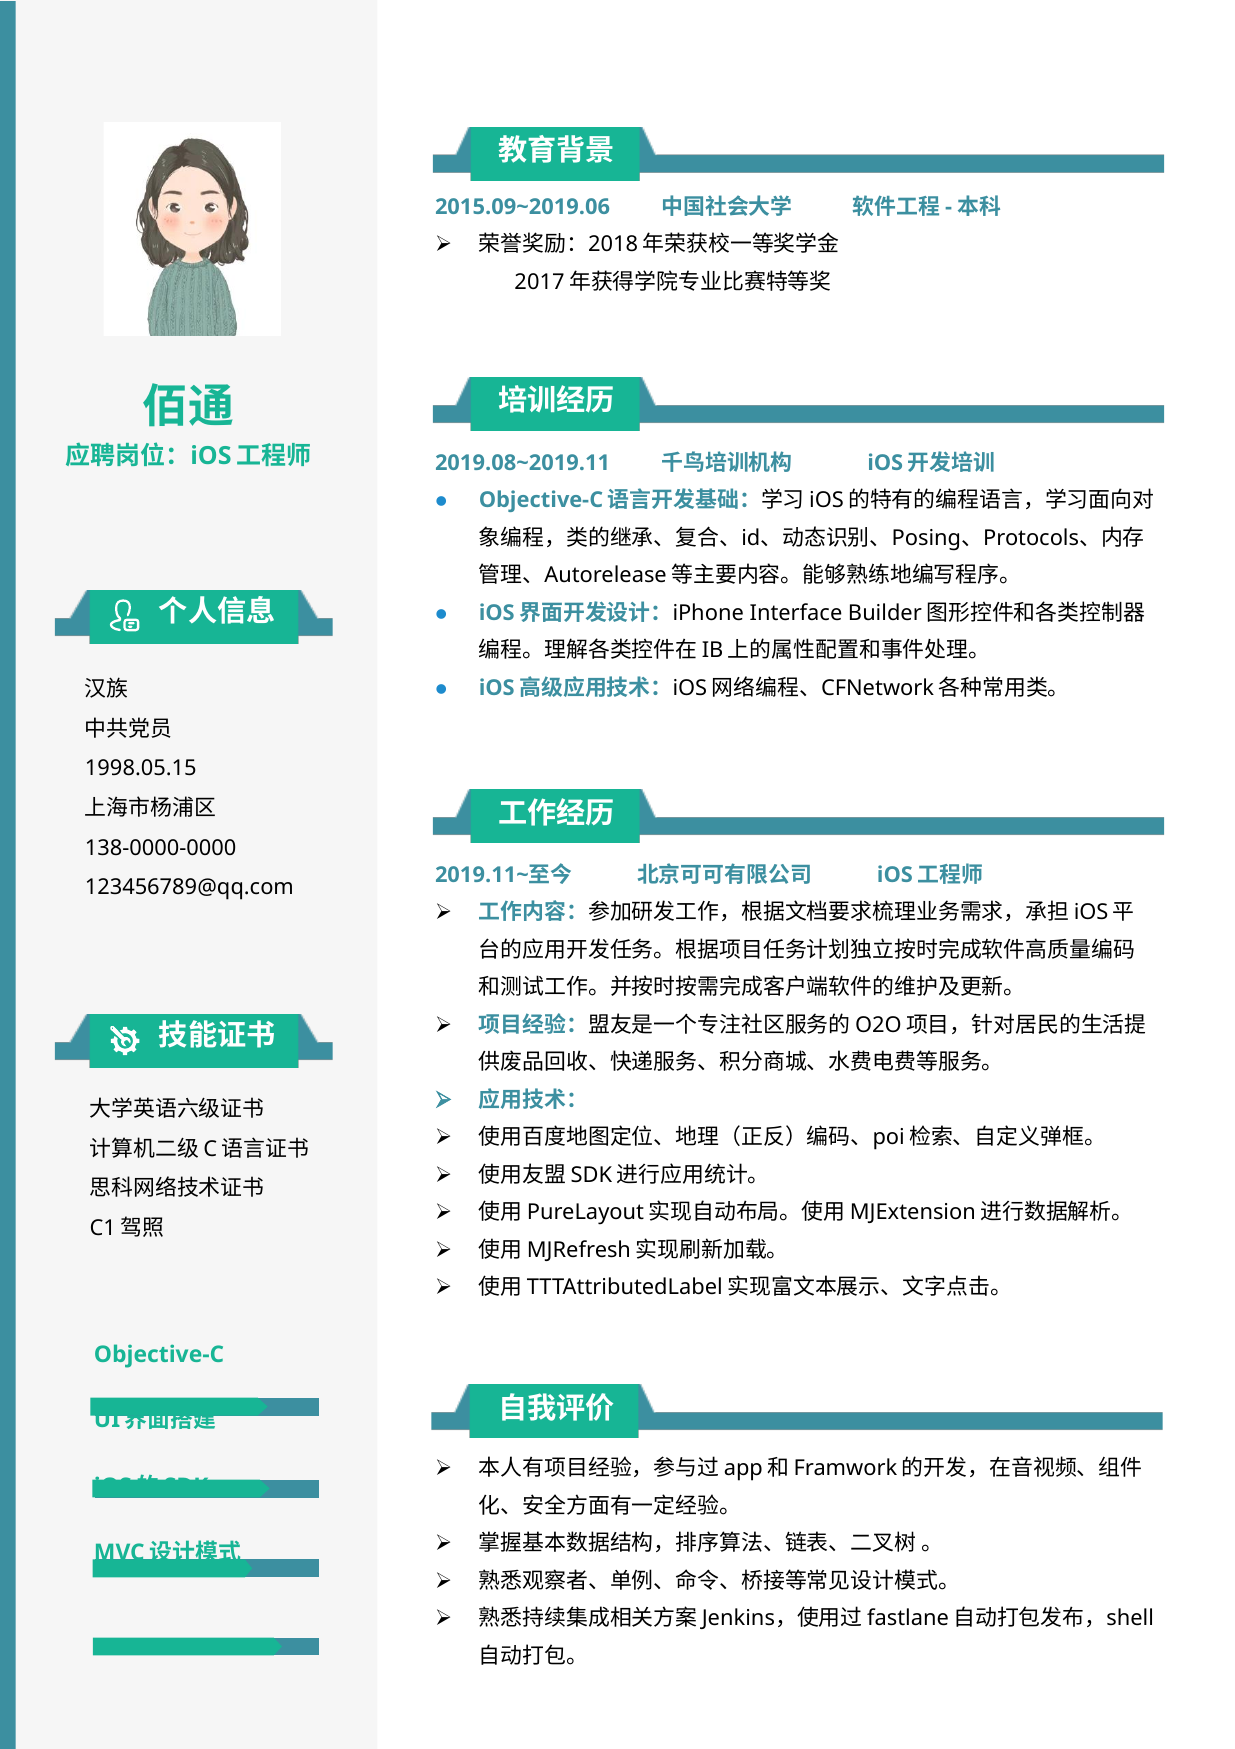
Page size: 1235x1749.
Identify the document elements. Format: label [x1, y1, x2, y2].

picture [54, 590, 333, 644]
picture [431, 1384, 1163, 1438]
picture [54, 1014, 333, 1068]
picture [432, 377, 1165, 431]
picture [432, 127, 1165, 181]
picture [432, 789, 1165, 843]
picture [103, 122, 281, 336]
